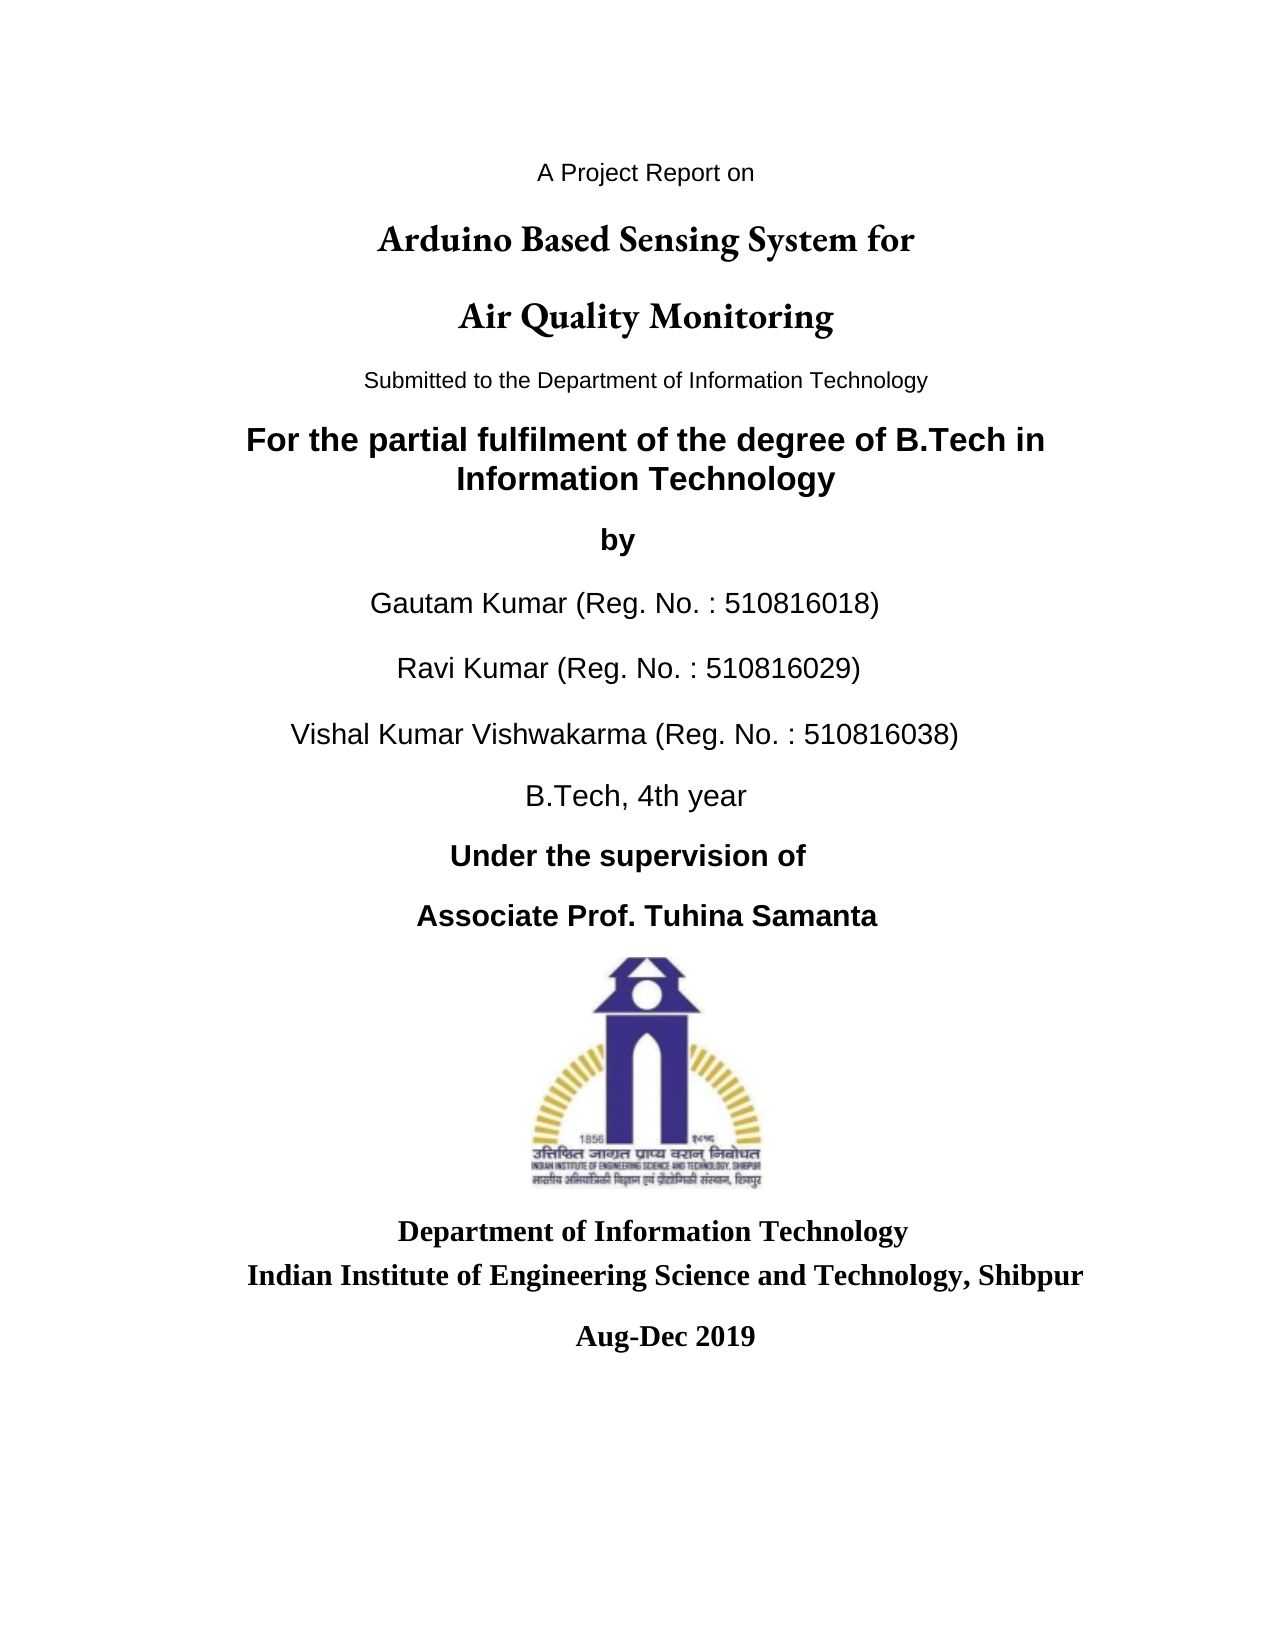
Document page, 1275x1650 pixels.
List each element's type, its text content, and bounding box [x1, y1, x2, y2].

text Gautam Kumar (Reg. No. : 510816018) [269, 586, 981, 620]
text A Project Report on [204, 158, 1087, 187]
text Aug-Dec 2019 [223, 1318, 1108, 1353]
text For the partial fulfilment of the degree of B.Tech in Information Technology [204, 420, 1087, 497]
picture [530, 957, 764, 1189]
text Indian Institute of Engineering Science and Technology, Shibpur [223, 1257, 1108, 1291]
text Under the supervision of [450, 838, 1125, 873]
text Arduino Based Sensing System for [204, 214, 1087, 263]
text Submitted to the Department of Information Technology [204, 367, 1087, 394]
text Ravi Kumar (Reg. No. : 510816029) [269, 652, 981, 685]
text by [525, 522, 1125, 557]
subtitle Department of Information Technology [206, 1214, 1100, 1248]
text B.Tech, 4th year [150, 778, 1125, 813]
text Air Quality Monitoring [204, 291, 1087, 339]
text Associate Prof. Tuhina Samanta [206, 898, 1087, 932]
text Vishal Kumar Vishwakarma (Reg. No. : 510816038) [269, 717, 981, 750]
